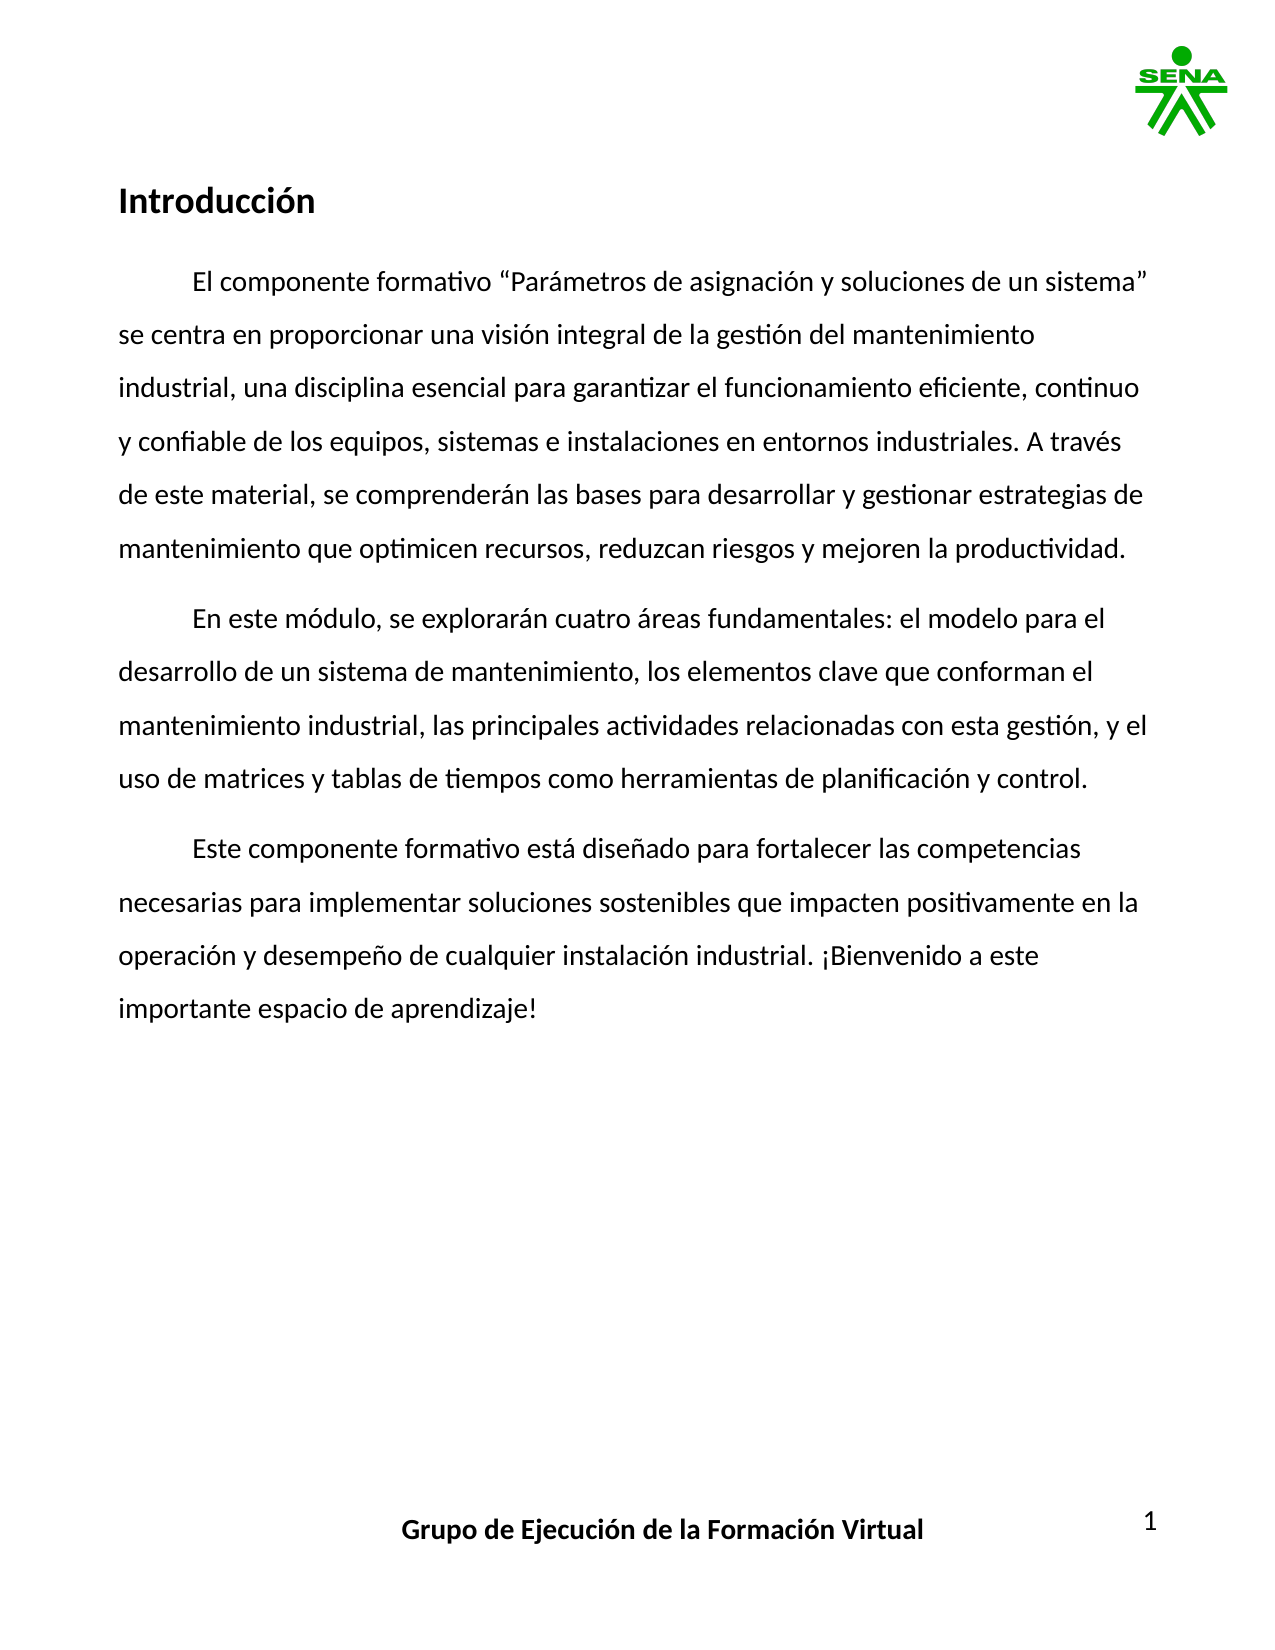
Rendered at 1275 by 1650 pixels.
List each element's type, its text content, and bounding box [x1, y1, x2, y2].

text Introducción [118, 177, 1157, 223]
text En este módulo, se explorarán cuatro áreas fundamentales: el modelo para el desarrollo de un sistema de mantenimiento, los elementos clave que conforman el mantenimiento industrial, las principales actividades relacionadas con esta gestión, y el uso de matrices y tablas de tiempos como herramientas de planificación y control. [118, 600, 1157, 796]
text Este componente formativo está diseñado para fortalecer las competencias necesarias para implementar soluciones sostenibles que impacten positivamente en la operación y desempeño de cualquier instalación industrial. ¡Bienvenido a este importante espacio de aprendizaje! [118, 830, 1157, 1026]
picture [1135, 46, 1228, 136]
text El componente formativo “Parámetros de asignación y soluciones de un sistema” se centra en proporcionar una visión integral de la gestión del mantenimiento industrial, una disciplina esencial para garantizar el funcionamiento eficiente, continuo y confiable de los equipos, sistemas e instalaciones en entornos industriales. A través de este material, se comprenderán las bases para desarrollar y gestionar estrategias de mantenimiento que optimicen recursos, reduzcan riesgos y mejoren la productividad. [118, 263, 1157, 565]
